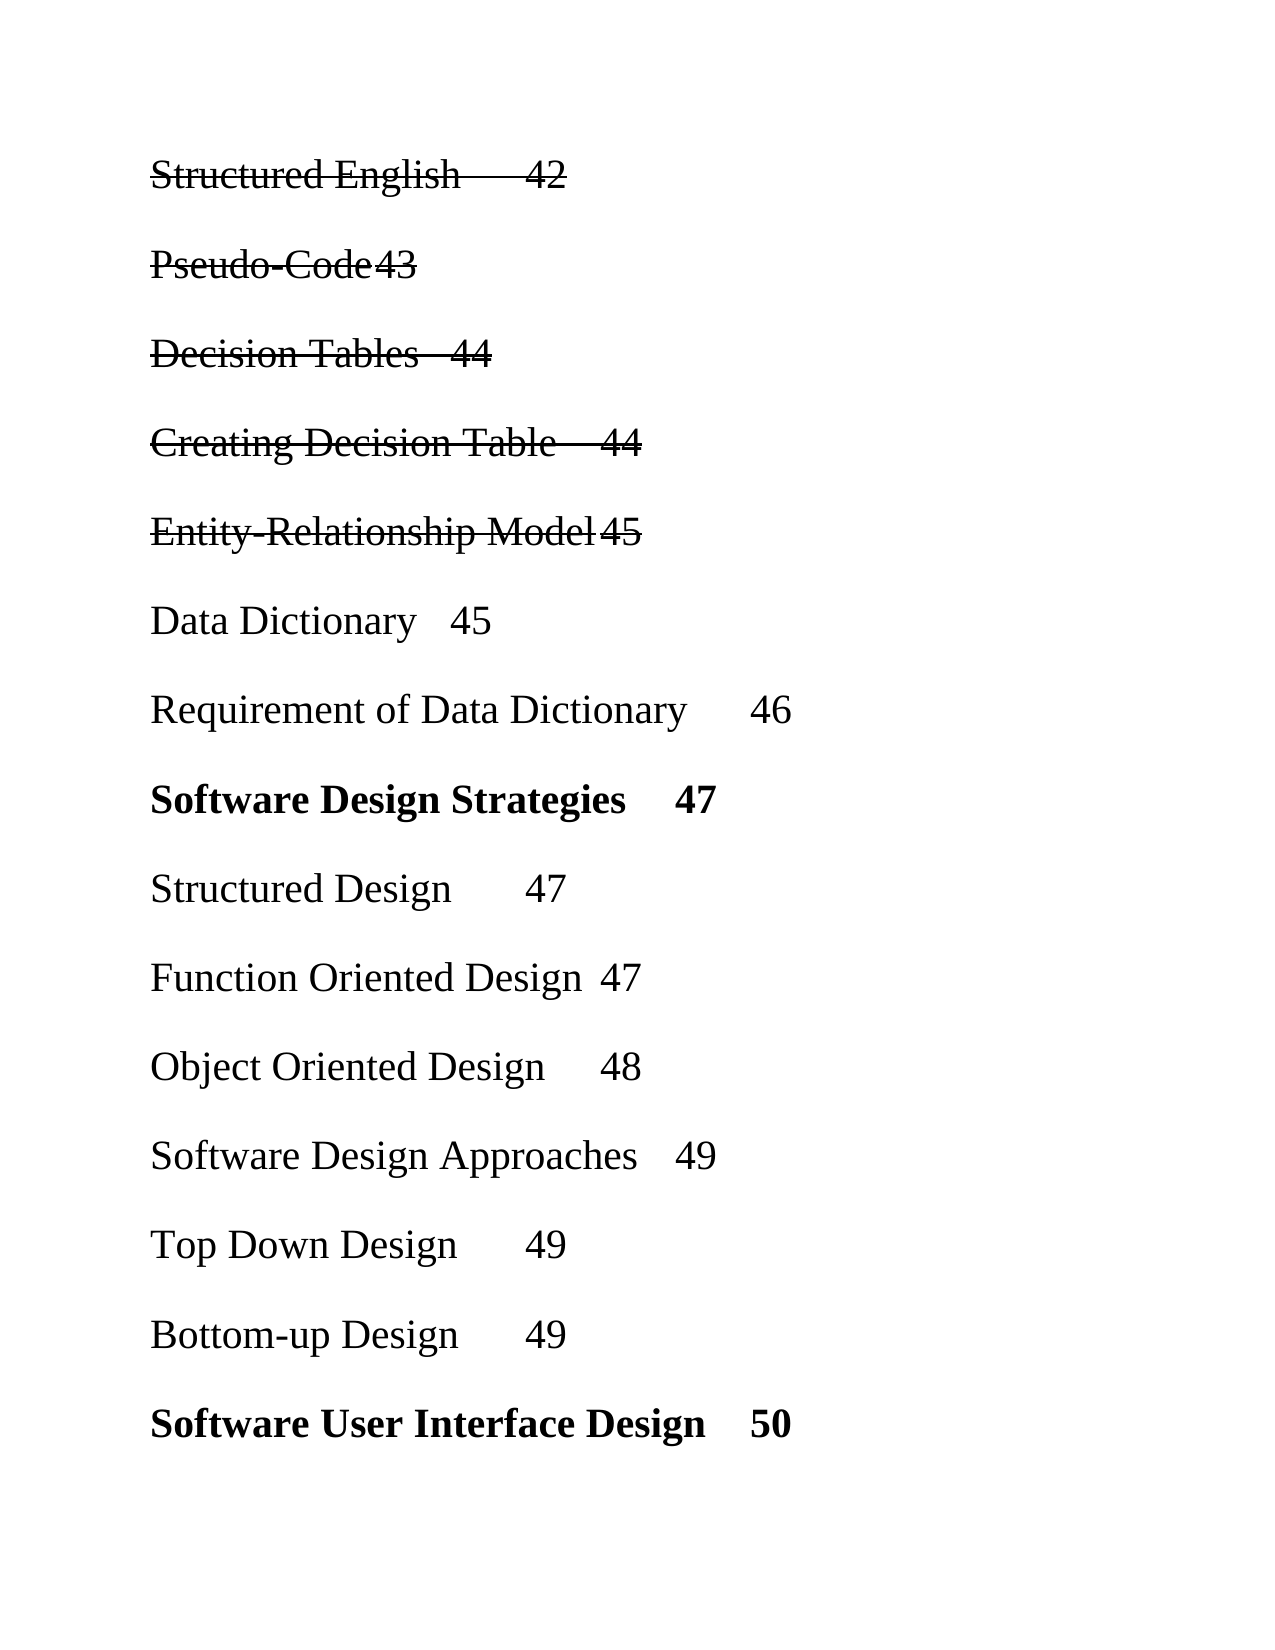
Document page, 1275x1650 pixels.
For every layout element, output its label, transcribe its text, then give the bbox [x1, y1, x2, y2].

subtitle Entity-Relationship Model 45 [150, 507, 1125, 554]
subtitle Bottom-up Design 49 [150, 1309, 1125, 1357]
subtitle Software Design Strategies 47 [150, 774, 1125, 822]
subtitle Software User Interface Design 50 [150, 1398, 1125, 1446]
subtitle Requirement of Data Dictionary 46 [150, 685, 1125, 733]
subtitle Object Oriented Design 48 [150, 1042, 1125, 1089]
subtitle Decision Tables 44 [150, 328, 1125, 376]
subtitle Function Oriented Design 47 [150, 952, 1125, 1000]
subtitle Structured English 42 [150, 150, 1125, 198]
subtitle Data Dictionary 45 [150, 596, 1125, 644]
subtitle Software Design Approaches 49 [150, 1131, 1125, 1179]
subtitle Structured Design 47 [150, 863, 1125, 911]
subtitle Creating Decision Table 44 [150, 417, 1125, 465]
subtitle Pseudo-Code 43 [150, 239, 1125, 287]
subtitle Top Down Design 49 [150, 1220, 1125, 1268]
